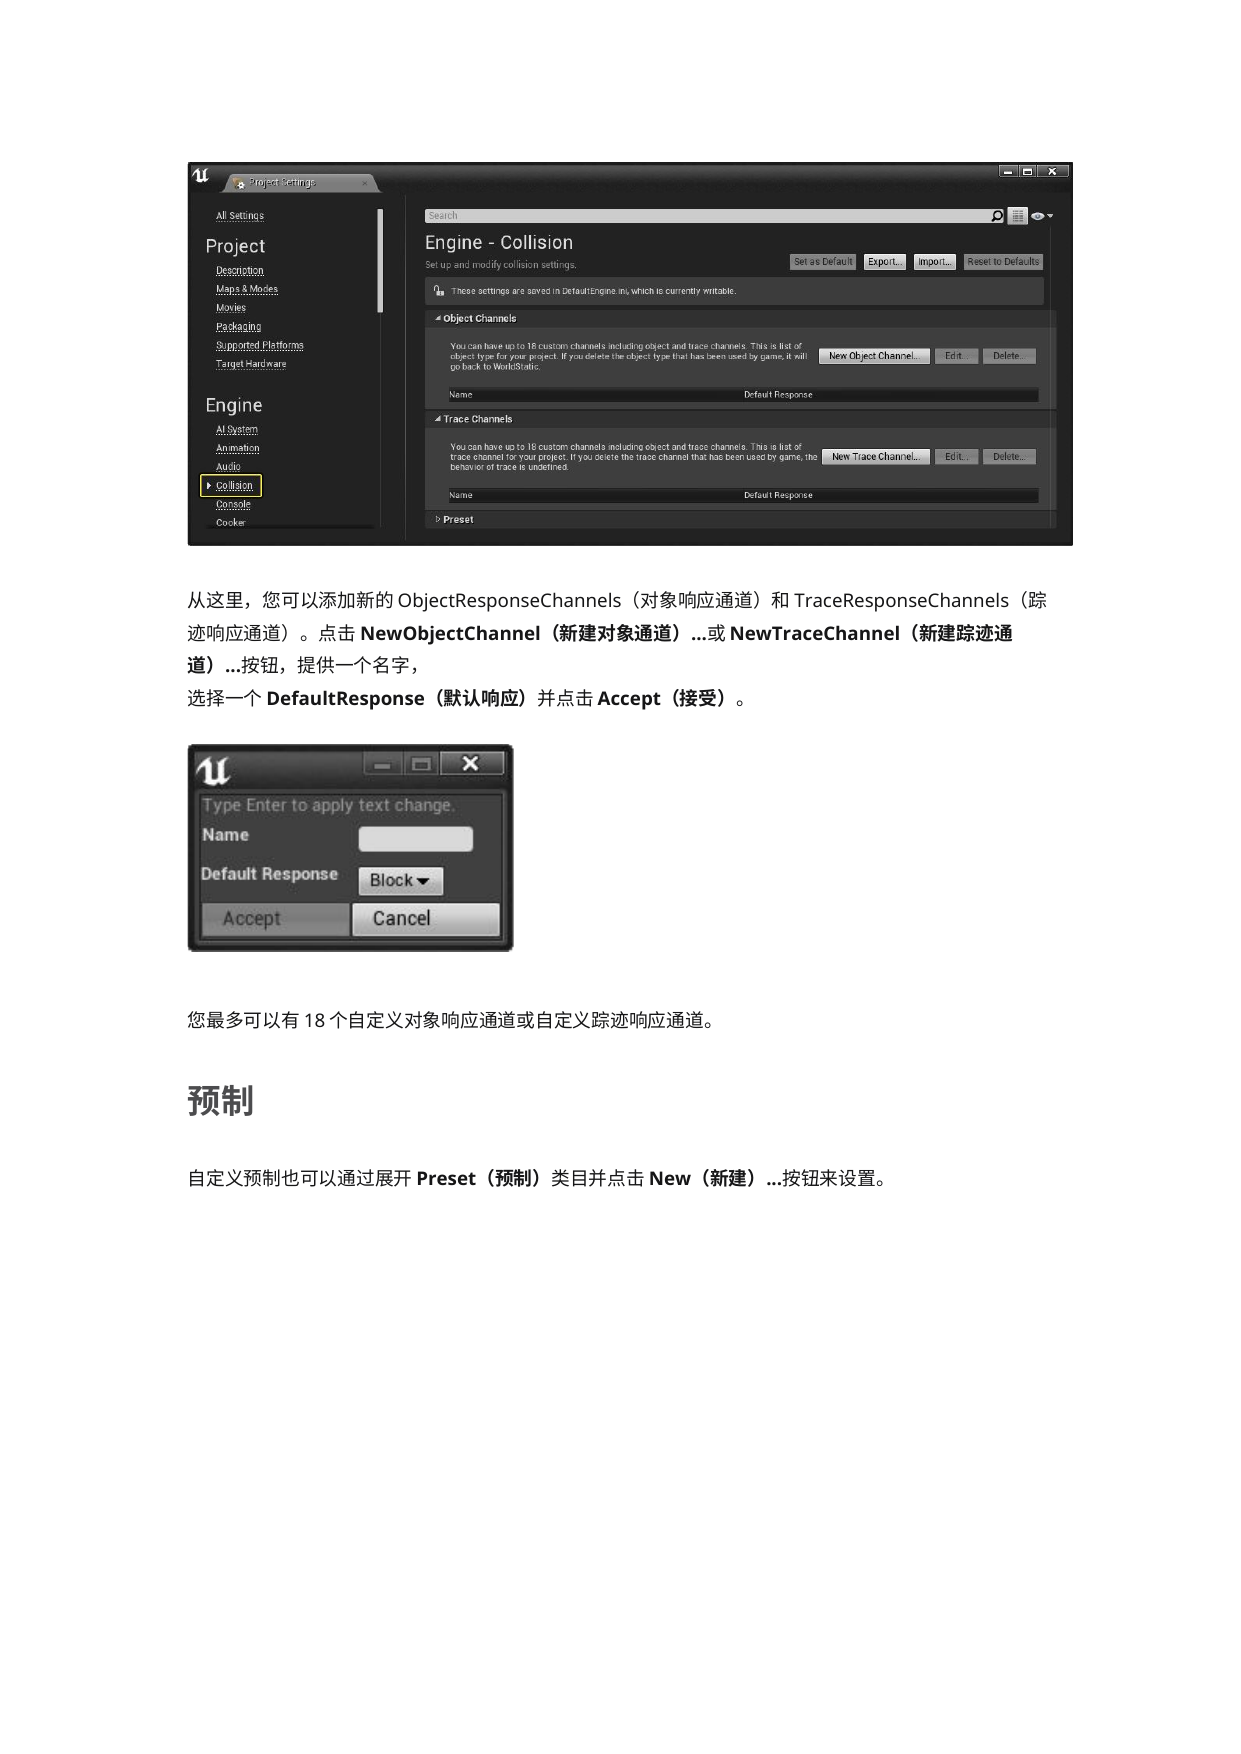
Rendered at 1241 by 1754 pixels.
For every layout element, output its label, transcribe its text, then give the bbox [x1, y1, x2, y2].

picture [187, 162, 1073, 546]
picture [187, 744, 514, 952]
text 自定义预制也可以通过展开Preset（预制）类目并点击New（新建）...按钮来设置。 [187, 1161, 1053, 1194]
text 预制 [187, 1067, 1053, 1132]
text 从这里，您可以添加新的ObjectResponseChannels（对象响应通道）和TraceResponseChannels（踪迹响应通道）。点击NewObjectChannel（新建对象通道）...或NewTraceChannel（新建踪迹通道）...按钮，提供一个名字， 选择一个DefaultResponse（默认响应）并点击Accept（接受）。 [187, 583, 1053, 713]
text 您最多可以有18个自定义对象响应通道或自定义踪迹响应通道。 [187, 1003, 1053, 1036]
